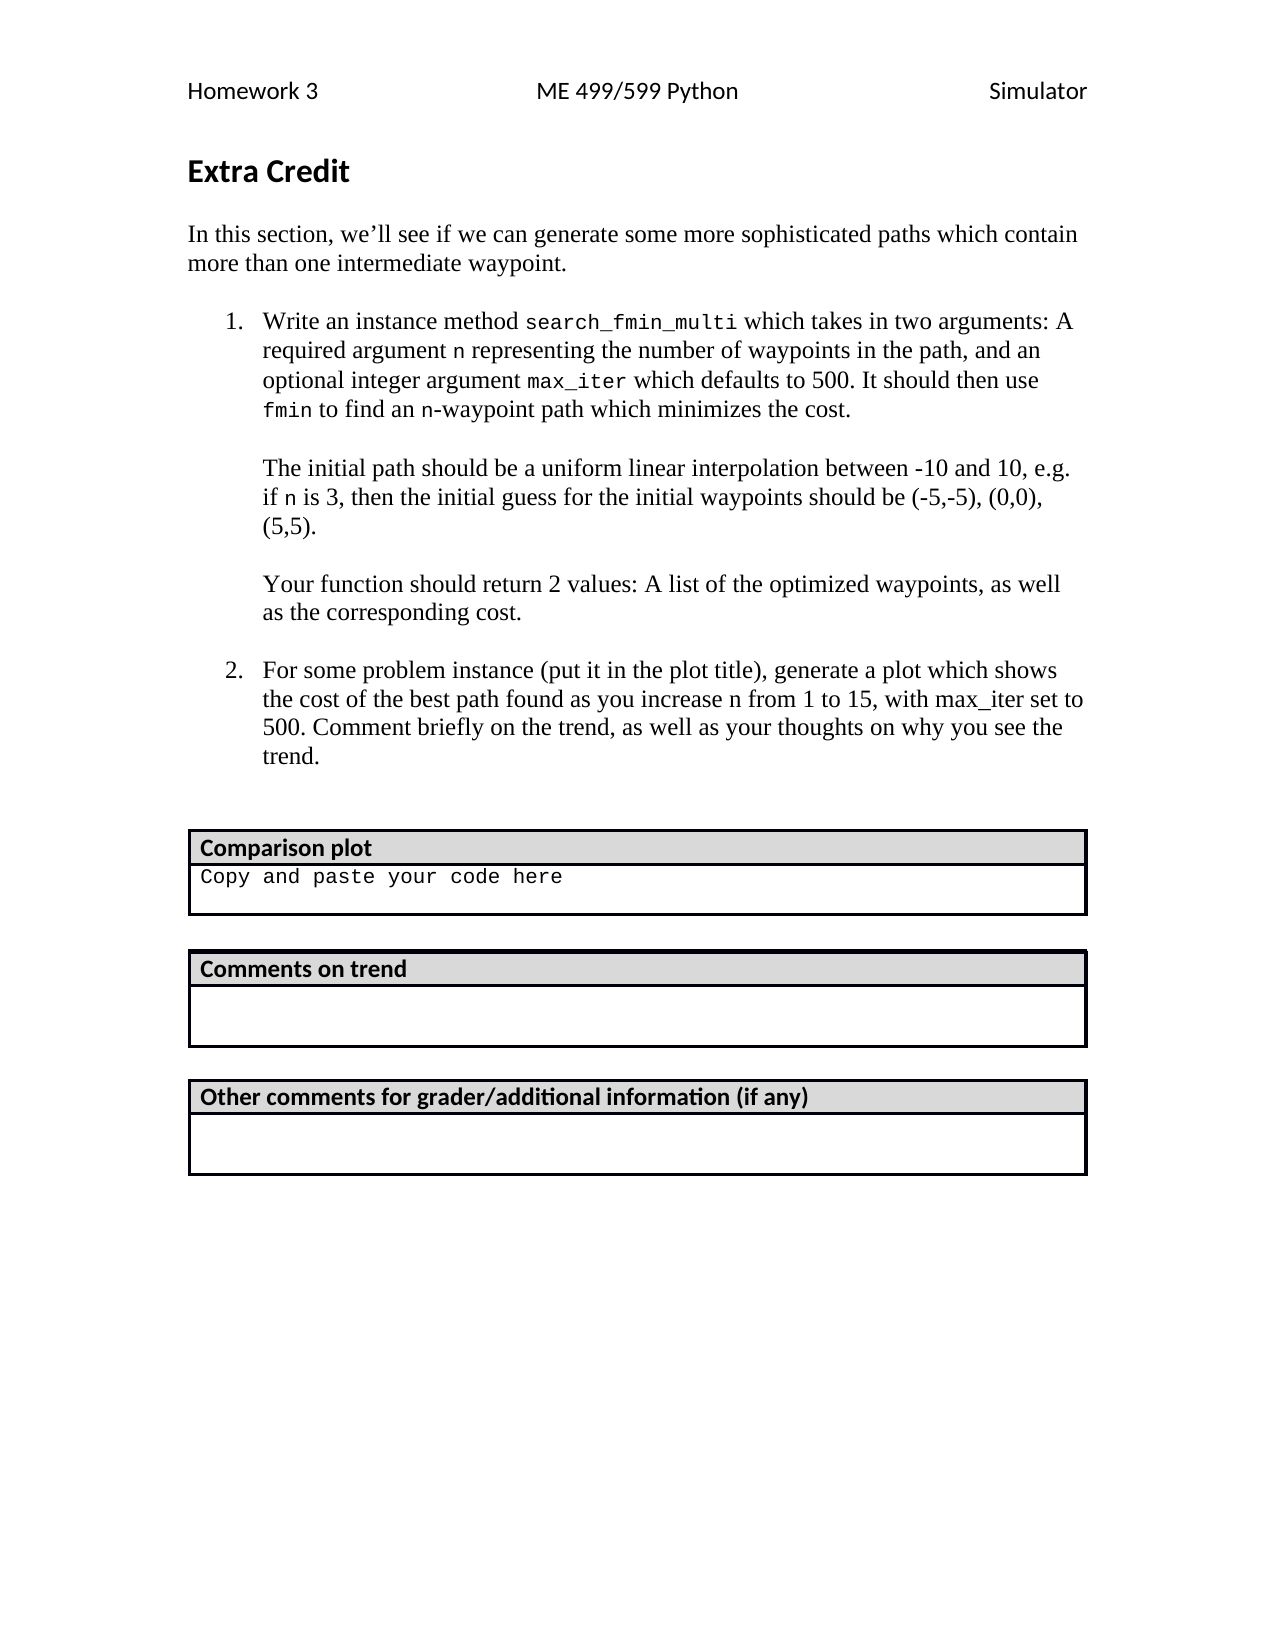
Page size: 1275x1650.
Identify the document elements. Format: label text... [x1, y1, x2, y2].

list For some problem instance (put it in the plot title), generate a plot which shows the cost of the best path found as you increase n from 1 to 15, with max_iter set to 500. Comment briefly on the trend, as well as your thoughts on why you see the trend. [225, 655, 1087, 770]
list Write an instance method search_fmin_multi which takes in two arguments: A required argument n representing the number of waypoints in the path, and an optional integer argument max_iter which defaults to 500. It should then use fmin to find an n-waypoint path which minimizes the cost. The initial path should be a uniform linear interpolation between -10 and 10, e.g. if n is 3, then the initial guess for the initial waypoints should be (-5,-5), (0,0), (5,5). Your function should return 2 values: A list of the optimized waypoints, as well as the corresponding cost. [225, 306, 1087, 655]
text Extra Credit [187, 150, 1087, 191]
table_header Other comments for grader/additional information (if any) [191, 1082, 1084, 1112]
table_cell [191, 1115, 1084, 1173]
table_cell Copy and paste your code here [191, 866, 1084, 913]
table_header Comments on trend [191, 954, 1084, 984]
table_header Comparison plot [191, 832, 1084, 863]
text In this section, we’ll see if we can generate some more sophisticated paths which contain more than one intermediate waypoint. [187, 219, 1087, 277]
table_cell [191, 987, 1084, 1045]
